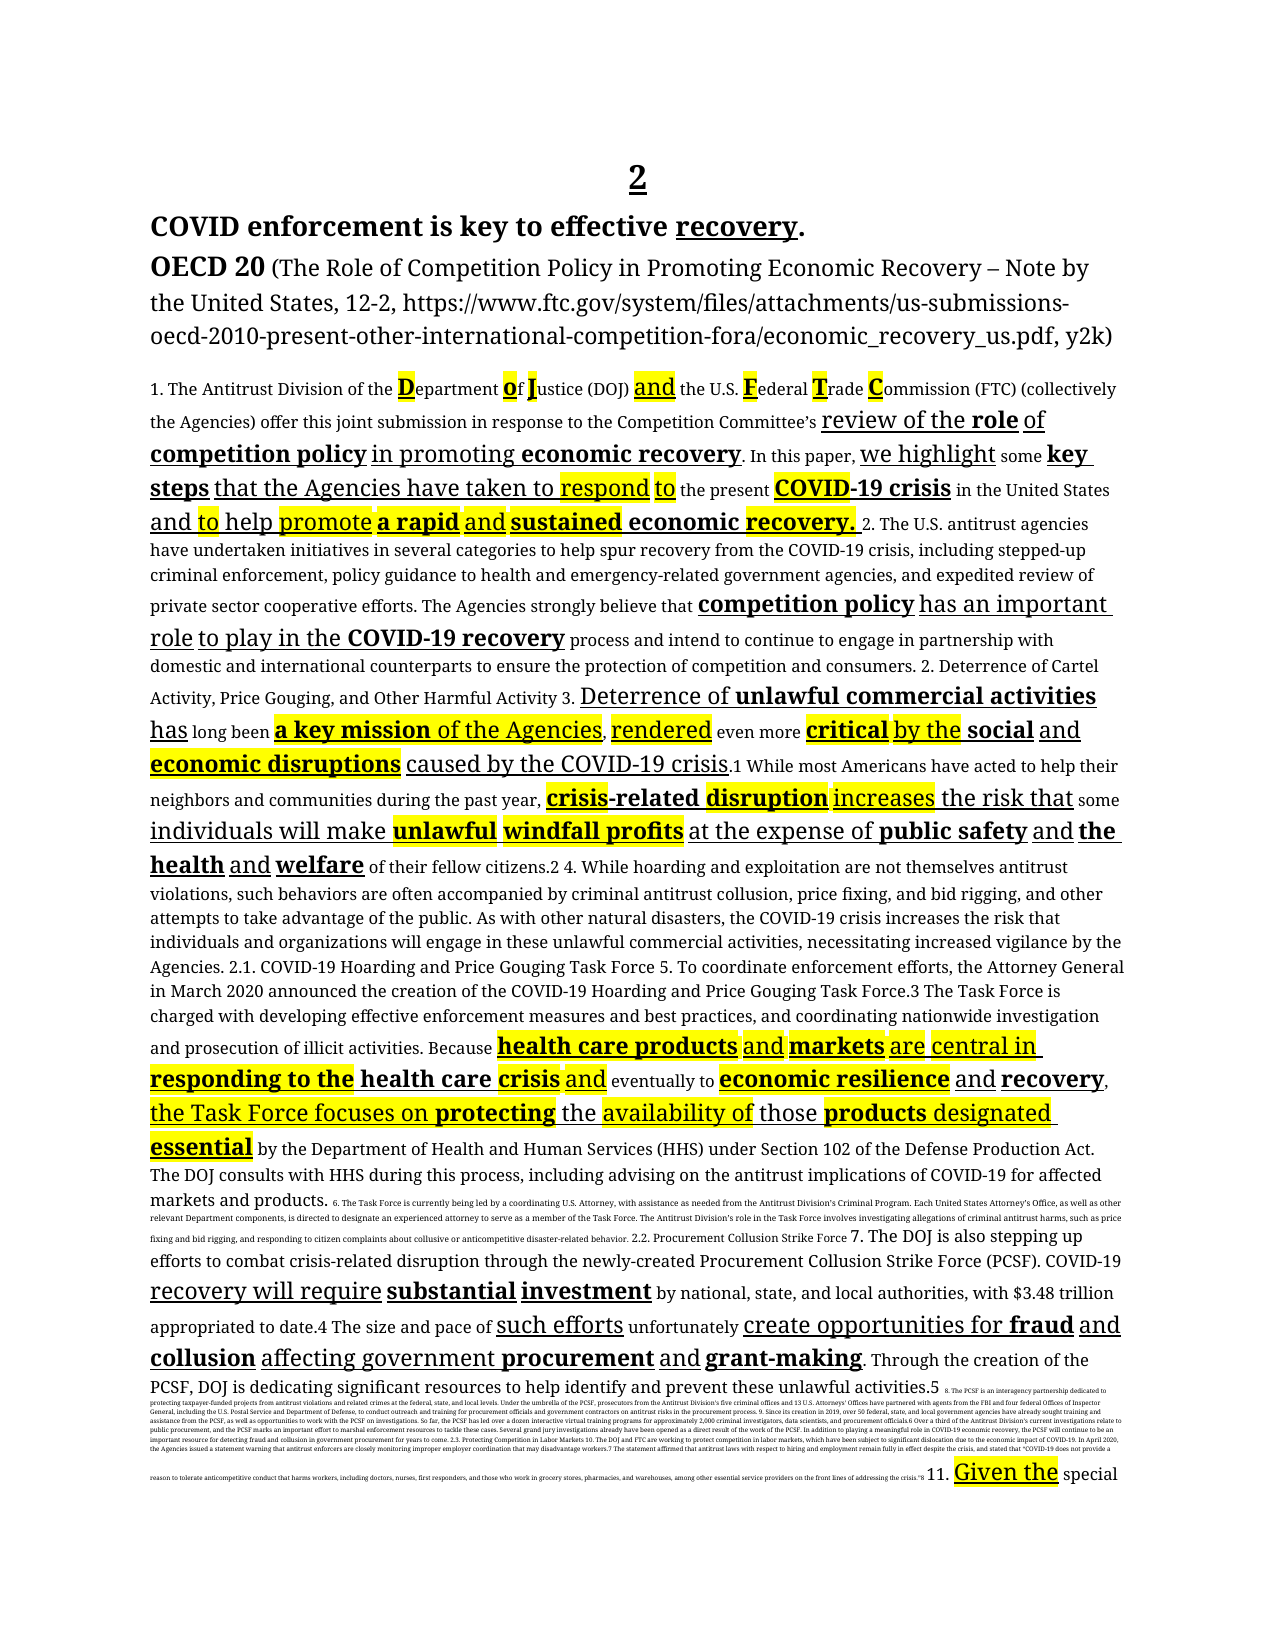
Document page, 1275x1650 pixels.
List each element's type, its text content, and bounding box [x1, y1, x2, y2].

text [150, 371, 1125, 1487]
text OECD 20 (The Role of Competition Policy in Promoting Economic Recovery – Note by the United States, 12-2, https://www.ftc.gov/system/files/attachments/us-submissions-oecd-2010-present-other-international-competition-fora/economic_recovery_us.pdf, y2k) [150, 247, 1125, 351]
subtitle COVID enforcement is key to effective recovery. [150, 207, 1125, 244]
subtitle 2 [150, 154, 1125, 199]
